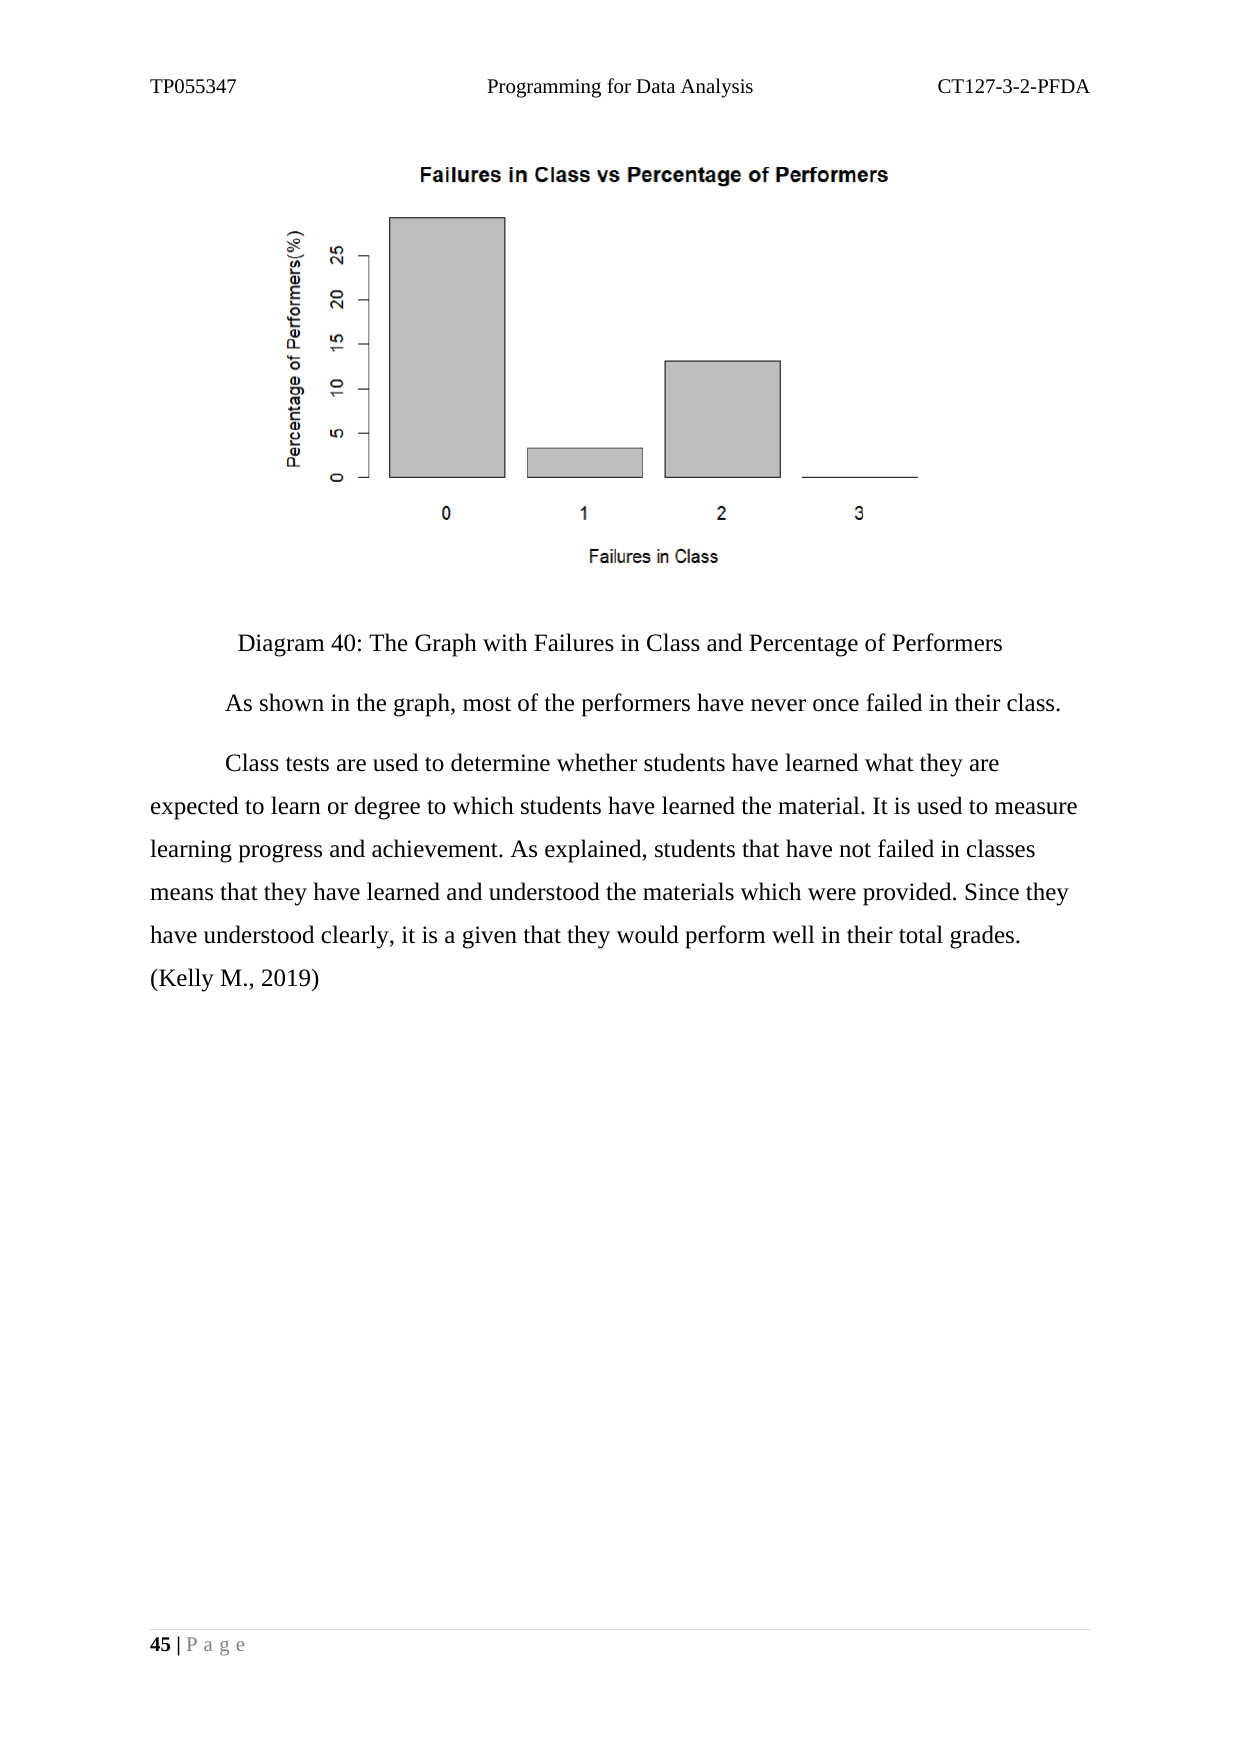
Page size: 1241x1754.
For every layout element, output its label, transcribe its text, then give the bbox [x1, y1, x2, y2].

text Class tests are used to determine whether students have learned what they are expected to learn or degree to which students have learned the material. It is used to measure learning progress and achievement. As explained, students that have not failed in classes means that they have learned and understood the materials which were provided. Since they have understood clearly, it is a given that they would perform well in their total grades. (Kelly M., 2019) [150, 748, 1090, 992]
text Diagram 40: The Graph with Failures in Class and Percentage of Performers [150, 628, 1090, 657]
text As shown in the graph, most of the performers have never once failed in their class. [150, 688, 1090, 717]
picture [280, 150, 960, 575]
